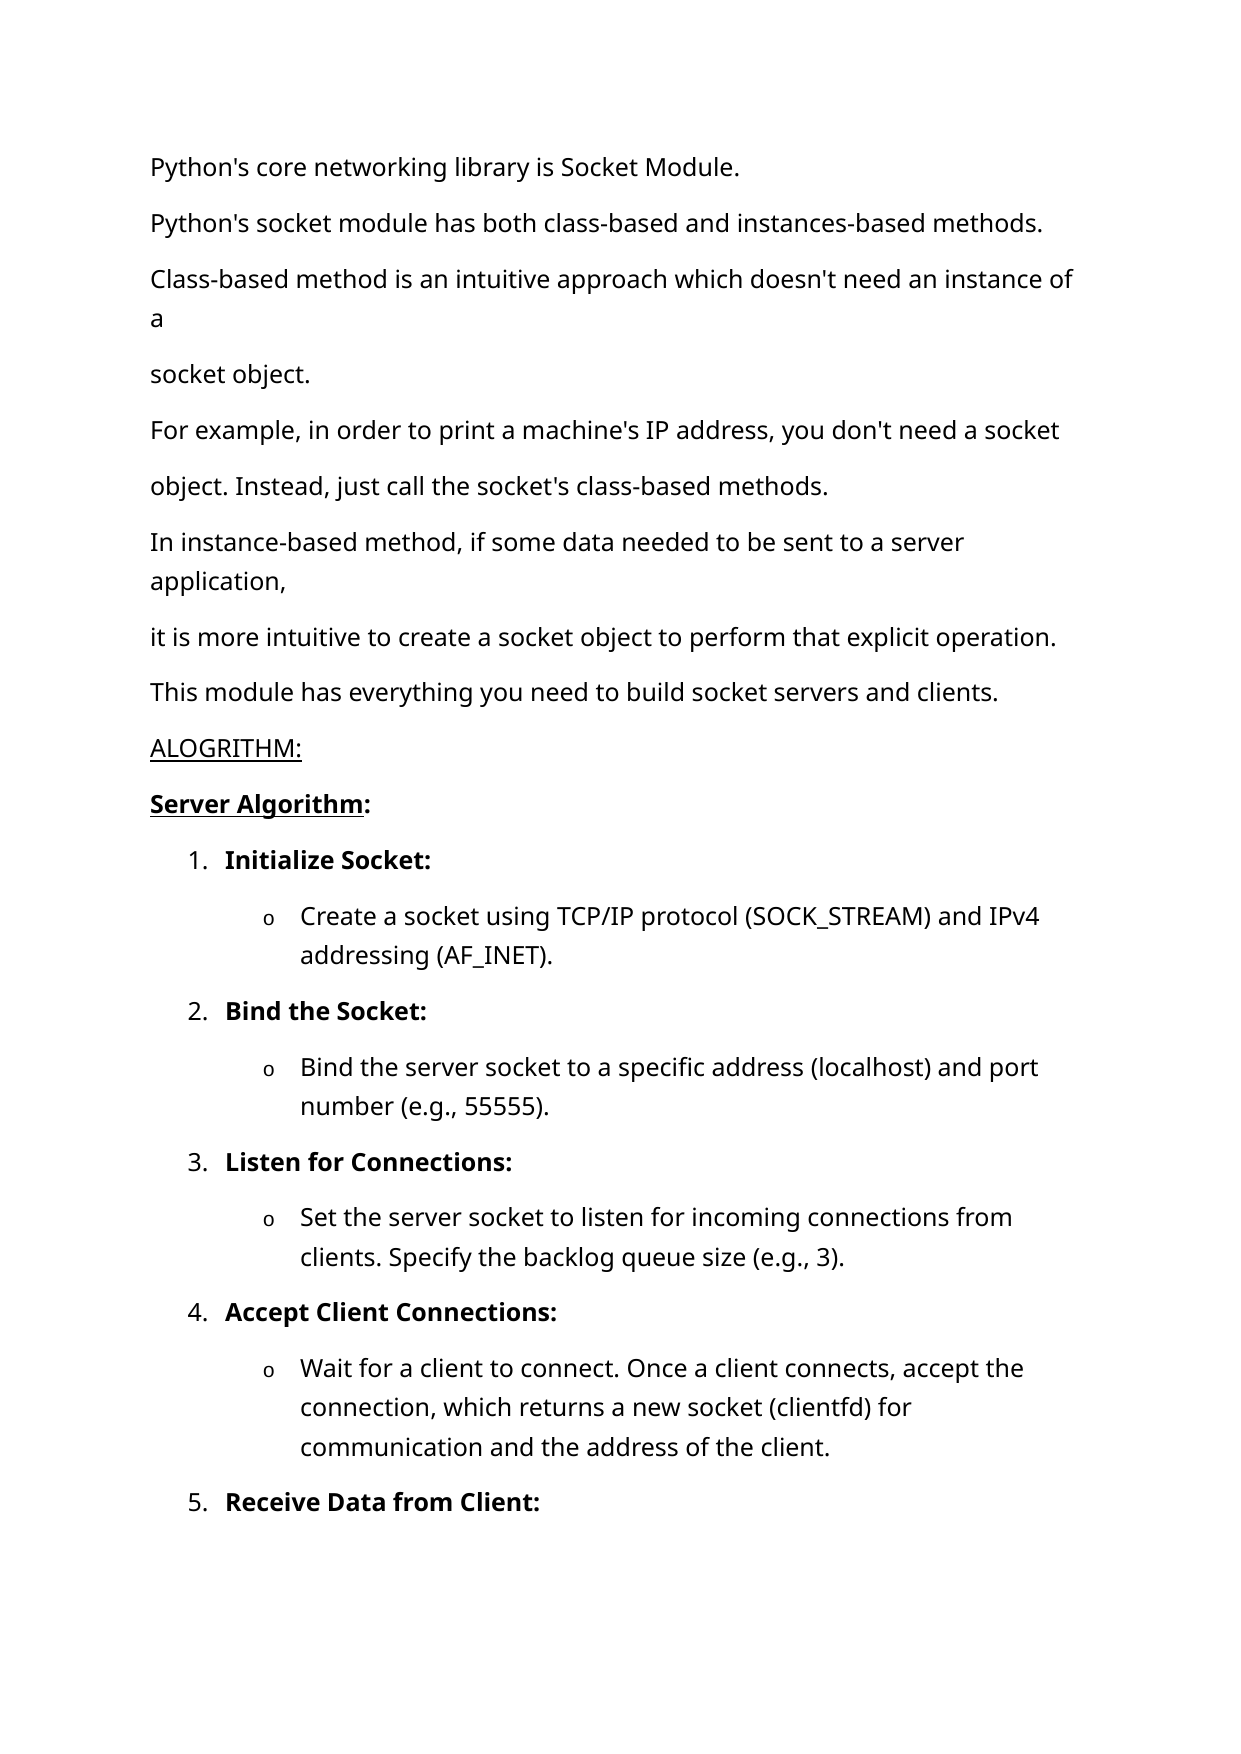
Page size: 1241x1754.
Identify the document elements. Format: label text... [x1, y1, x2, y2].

text This module has everything you need to build socket servers and clients. [150, 675, 1090, 709]
list Bind the server socket to a specific address (localhost) and port number (e.g., 55555). [262, 1049, 1090, 1122]
list Initialize Socket: [187, 842, 1090, 877]
text In instance-based method, if some data needed to be sent to a server application, [150, 524, 1090, 597]
list Create a socket using TCP/IP protocol (SOCK_STREAM) and IPv4 addressing (AF_INET). [262, 898, 1090, 972]
text socket object. [150, 357, 1090, 391]
text Python's socket module has both class-based and instances-based methods. [150, 206, 1090, 240]
text For example, in order to print a machine's IP address, you don't need a socket [150, 412, 1090, 447]
list Wait for a client to connect. Once a client connects, accept the connection, which returns a new socket (clientfd) for communication and the address of the client. [262, 1351, 1090, 1463]
text object. Instead, just call the socket's class-based methods. [150, 468, 1090, 502]
text it is more intuitive to create a socket object to perform that explicit operation. [150, 619, 1090, 653]
text Server Algorithm: [150, 787, 1090, 821]
list Listen for Connections: [187, 1144, 1090, 1178]
list Accept Client Connections: [187, 1295, 1090, 1329]
list Receive Data from Client: [187, 1485, 1090, 1519]
list Bind the Socket: [187, 993, 1090, 1027]
list Set the server socket to listen for incoming connections from clients. Specify the backlog queue size (e.g., 3). [262, 1200, 1090, 1273]
text Python's core networking library is Socket Module. [150, 150, 1090, 184]
text ALOGRITHM: [150, 731, 1090, 765]
text Class-based method is an intuitive approach which doesn't need an instance of a [150, 262, 1090, 335]
